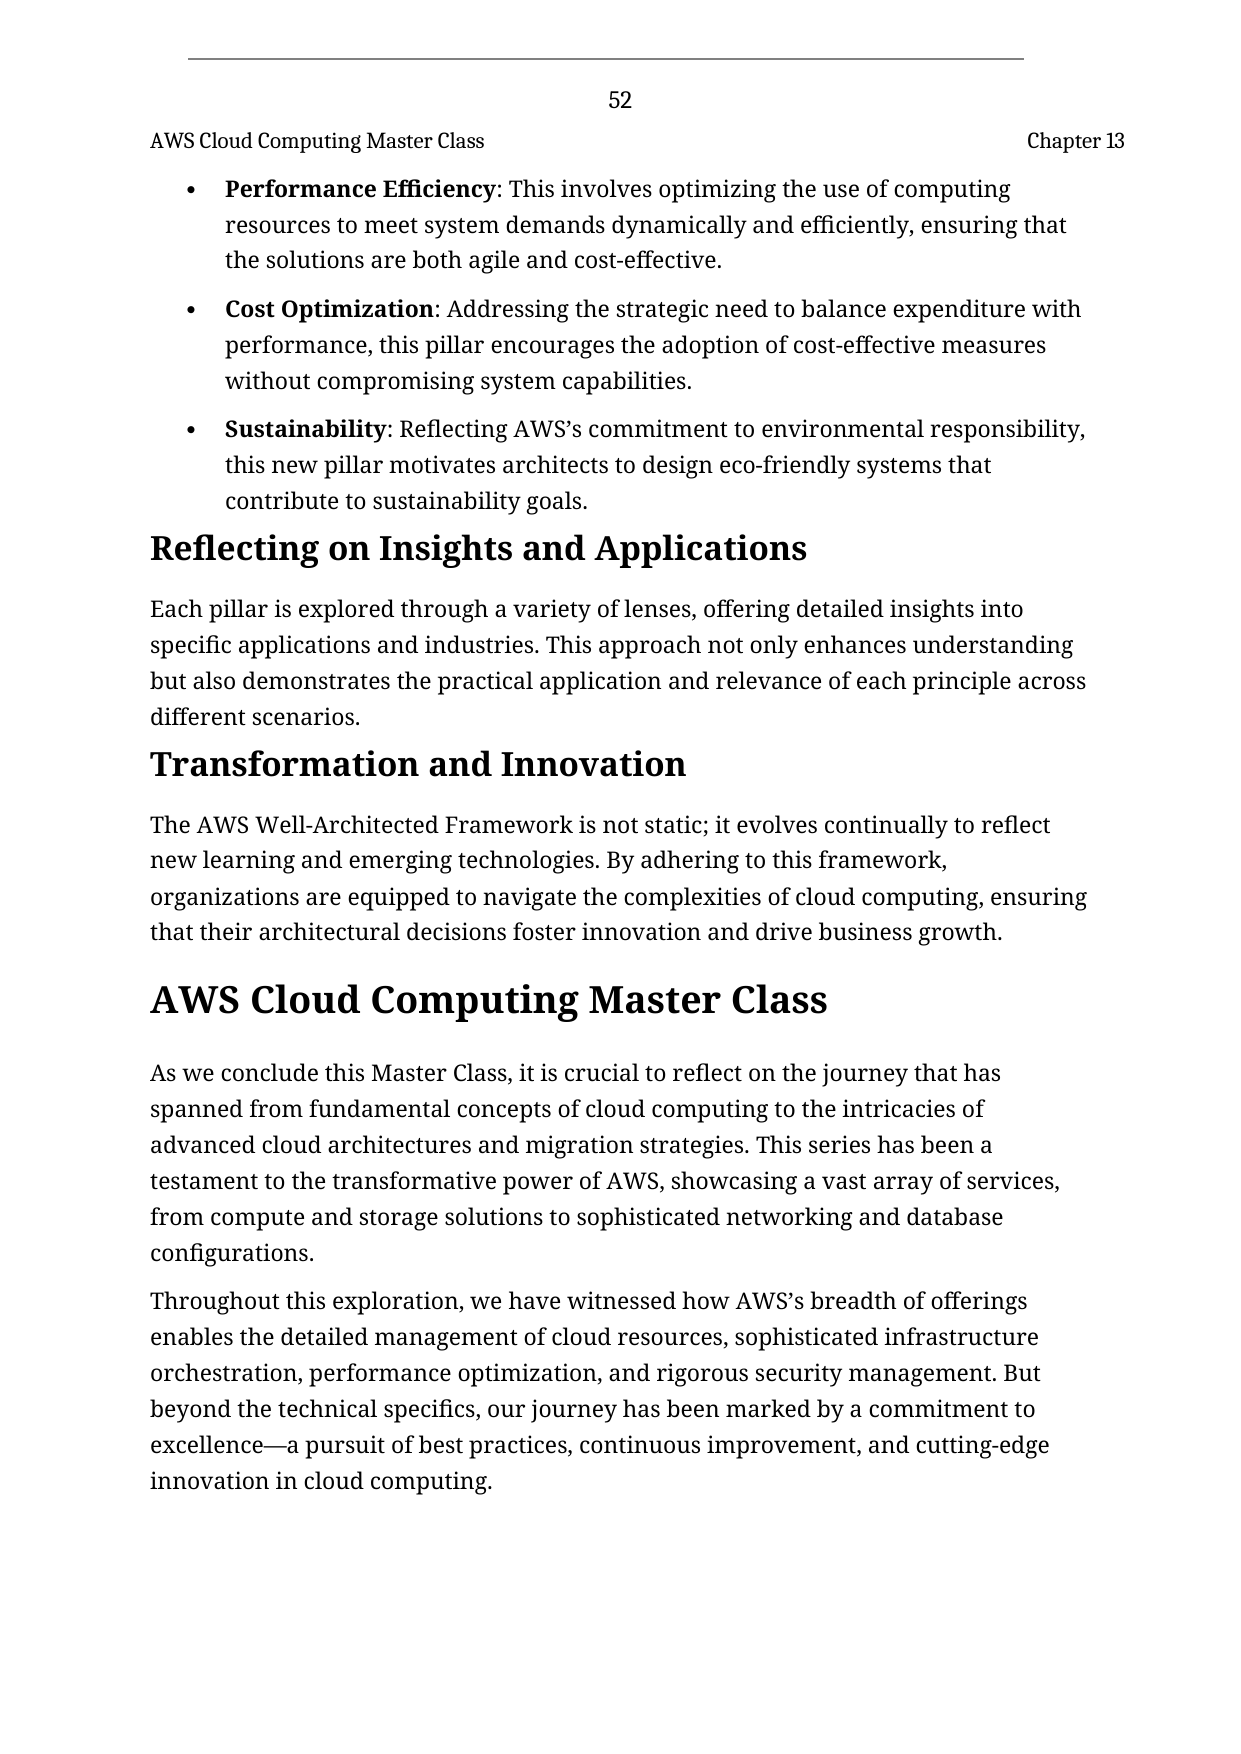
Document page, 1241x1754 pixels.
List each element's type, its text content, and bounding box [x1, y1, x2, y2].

subtitle Reflecting on Insights and Applications [150, 525, 1090, 571]
text Each pillar is explored through a variety of lenses, offering detailed insights into specific applications and industries. This approach not only enhances understanding but also demonstrates the practical application and relevance of each principle across different scenarios. [150, 593, 1090, 732]
text The AWS Well-Architected Framework is not static; it evolves continually to reflect new learning and emerging technologies. By adhering to this framework, organizations are equipped to navigate the complexities of cloud computing, ensuring that their architectural decisions foster innovation and drive business growth. [150, 808, 1090, 948]
list Cost Optimization: Addressing the strategic need to balance expenditure with performance, this pillar encourages the adoption of cost-effective measures without compromising system capabilities. [187, 293, 1090, 396]
subtitle Transformation and Innovation [150, 741, 1090, 786]
text As we conclude this Master Class, it is crucial to reflect on the journey that has spanned from fundamental concepts of cloud computing to the intricacies of advanced cloud architectures and migration strategies. This series has been a testament to the transformative power of AWS, showcasing a vast array of services, from compute and storage solutions to sophisticated networking and database configurations. [150, 1057, 1090, 1268]
list Sustainability: Reflecting AWS’s commitment to environmental responsibility, this new pillar motivates architects to design eco-friendly systems that contribute to sustainability goals. [187, 413, 1090, 516]
subtitle AWS Cloud Computing Master Class [150, 973, 1090, 1024]
text Throughout this exploration, we have witnessed how AWS’s breadth of offerings enables the detailed management of cloud resources, sophisticated infrastructure orchestration, performance optimization, and rigorous security management. But beyond the technical specifics, our journey has been marked by a commitment to excellence—a pursuit of best practices, continuous improvement, and cutting-edge innovation in cloud computing. [150, 1285, 1090, 1496]
list Performance Efficiency: This involves optimizing the use of computing resources to meet system demands dynamically and efficiently, ensuring that the solutions are both agile and cost-effective. [187, 173, 1090, 276]
